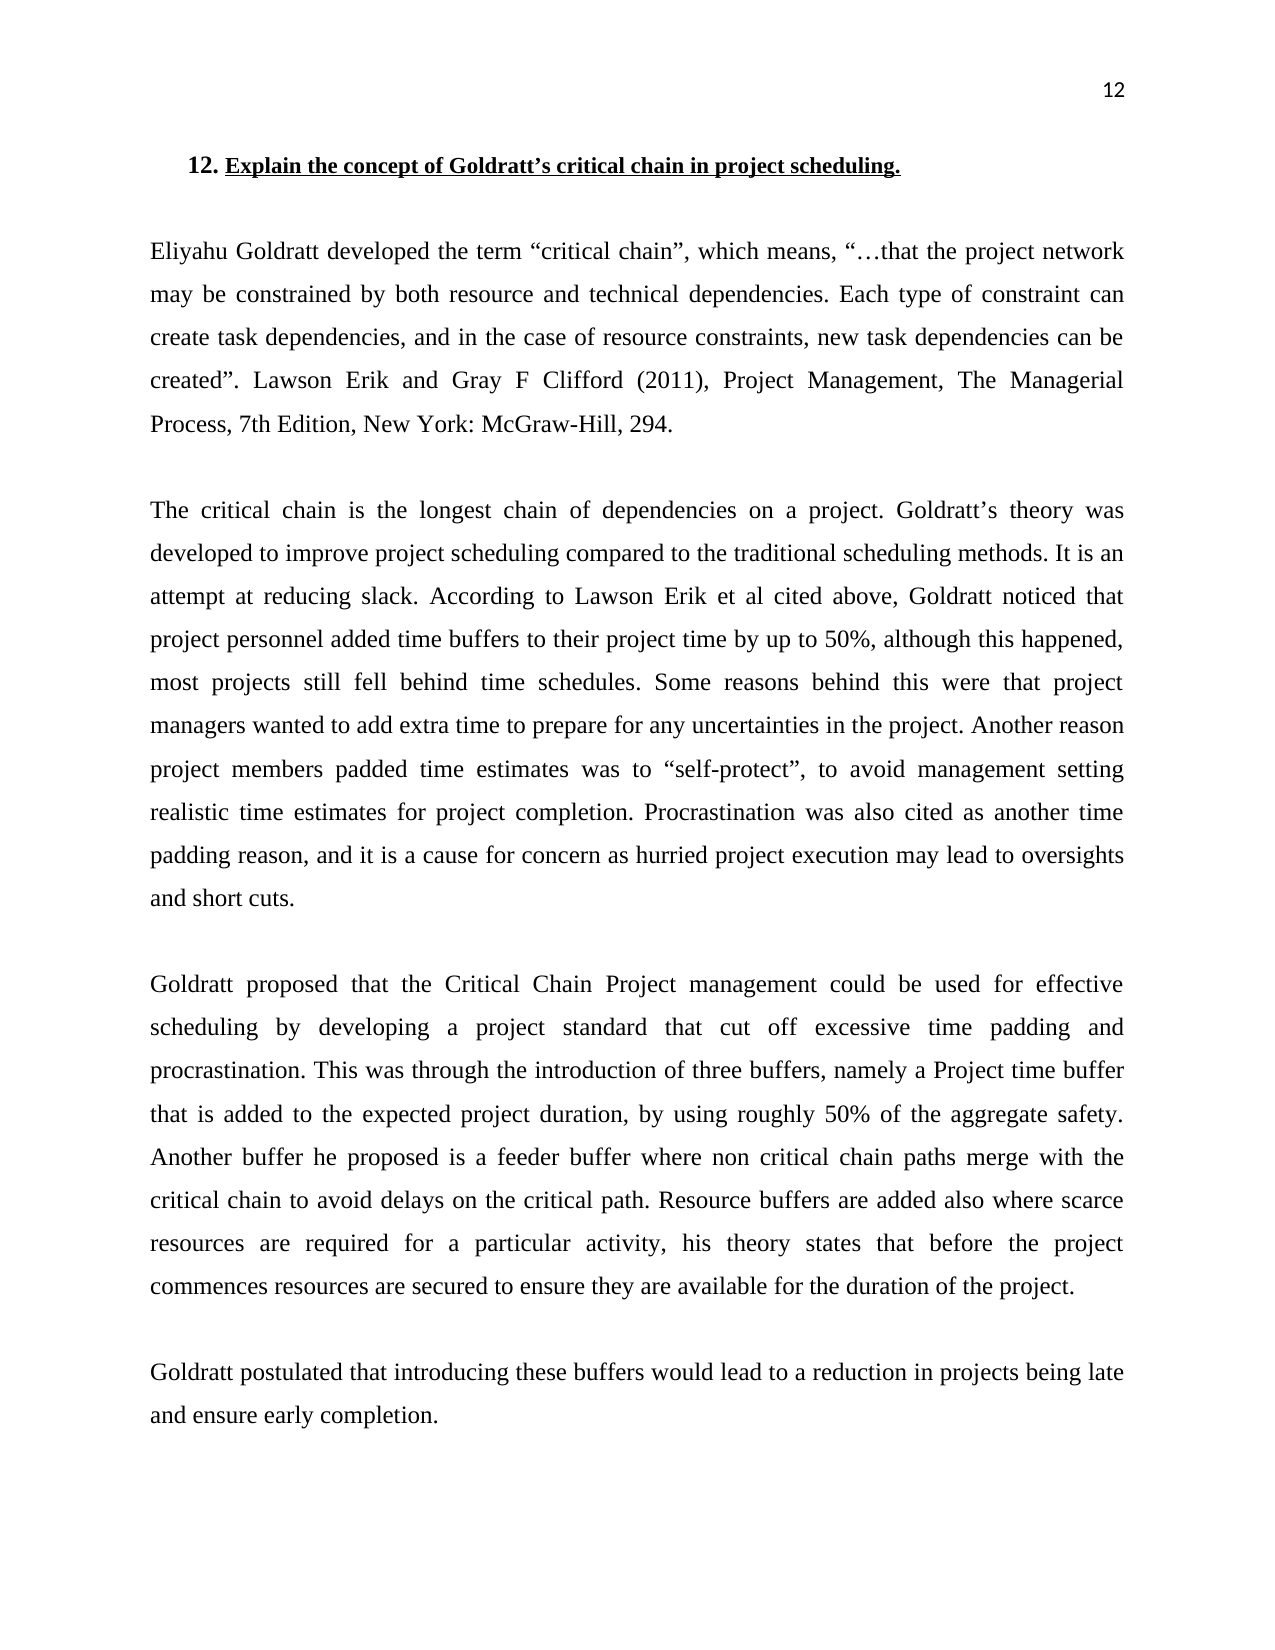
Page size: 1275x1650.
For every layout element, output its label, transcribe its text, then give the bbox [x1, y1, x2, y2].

list Goldratt postulated that introducing these buffers would lead to a reduction in projects being late and ensure early completion. [150, 1357, 1125, 1429]
list Goldratt proposed that the Critical Chain Project management could be used for effective scheduling by developing a project standard that cut off excessive time padding and procrastination. This was through the introduction of three buffers, namely a Project time buffer that is added to the expected project duration, by using roughly 50% of the aggregate safety. Another buffer he proposed is a feeder buffer where non critical chain paths merge with the critical chain to avoid delays on the critical path. Resource buffers are added also where scarce resources are required for a particular activity, his theory states that before the project commences resources are secured to ensure they are available for the duration of the project. [150, 969, 1125, 1300]
list The critical chain is the longest chain of dependencies on a project. Goldratt’s theory was developed to improve project scheduling compared to the traditional scheduling methods. It is an attempt at reducing slack. According to Lawson Erik et al cited above, Goldratt noticed that project personnel added time buffers to their project time by up to 50%, although this happened, most projects still fell behind time schedules. Some reasons behind this were that project managers wanted to add extra time to prepare for any uncertainties in the project. Another reason project members padded time estimates was to “self-protect”, to avoid management setting realistic time estimates for project completion. Procrastination was also cited as another time padding reason, and it is a cause for concern as hurried project execution may lead to oversights and short cuts. [150, 495, 1125, 912]
list Eliyahu Goldratt developed the term “critical chain”, which means, “…that the project network may be constrained by both resource and technical dependencies. Each type of constraint can create task dependencies, and in the case of resource constraints, new task dependencies can be created”. Lawson Erik and Gray F Clifford (2011), Project Management, The Managerial Process, 7th Edition, New York: McGraw-Hill, 294. [150, 236, 1125, 437]
list Explain the concept of Goldratt’s critical chain in project scheduling. [187, 150, 1125, 179]
